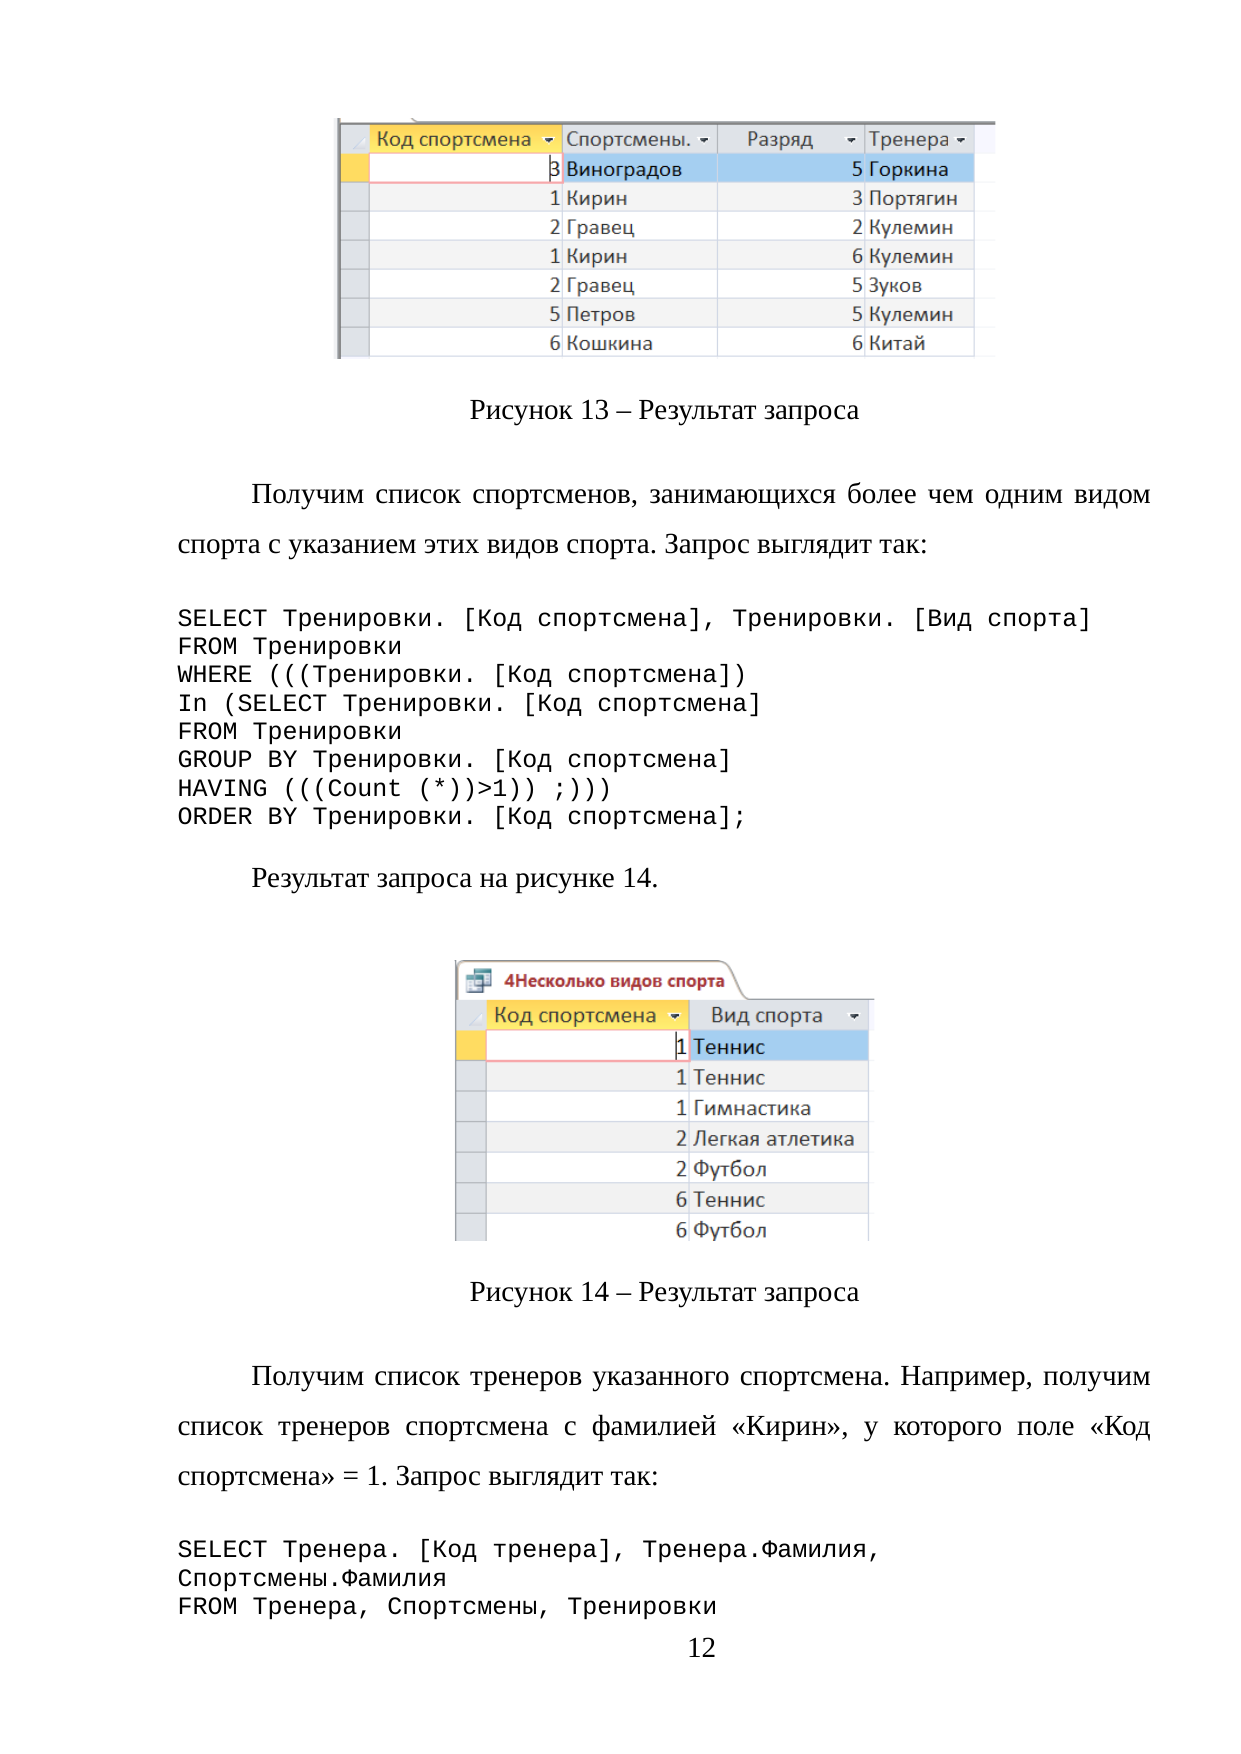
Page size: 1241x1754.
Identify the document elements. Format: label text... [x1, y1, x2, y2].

text GROUP BY Тренировки. [Код спортсмена] [177, 747, 1152, 775]
text FROM Тренера, Спортсмены, Тренировки [177, 1593, 1152, 1622]
text HAVING (((Count (*))>1)) ;))) [177, 775, 1152, 803]
text Результат запроса на рисунке 14. [177, 860, 1152, 894]
picture [333, 118, 996, 359]
text In (SELECT Тренировки. [Код спортсмена] [177, 690, 1152, 718]
subtitle Рисунок 14 – Результат запроса [177, 1274, 1152, 1307]
text ORDER BY Тренировки. [Код спортсмена]; [177, 803, 1152, 832]
text FROM Тренировки [177, 718, 1152, 747]
text SELECT Тренировки. [Код спортсмена], Тренировки. [Вид спорта] [177, 605, 1152, 633]
text WHERE (((Тренировки. [Код спортсмена]) [177, 662, 1152, 690]
subtitle Рисунок 13 – Результат запроса [177, 392, 1152, 426]
picture [454, 960, 875, 1241]
text FROM Тренировки [177, 633, 1152, 662]
text Получим список спортсменов, занимающихся более чем одним видом спорта с указанием этих видов спорта. Запрос выглядит так: [177, 476, 1152, 560]
text SELECT Тренера. [Код тренера], Тренера.Фамилия, Спортсмены.Фамилия [177, 1537, 1152, 1593]
text Получим список тренеров указанного спортсмена. Например, получим список тренеров спортсмена с фамилией «Кирин», у которого поле «Код спортсмена» = 1. Запрос выглядит так: [177, 1358, 1152, 1492]
